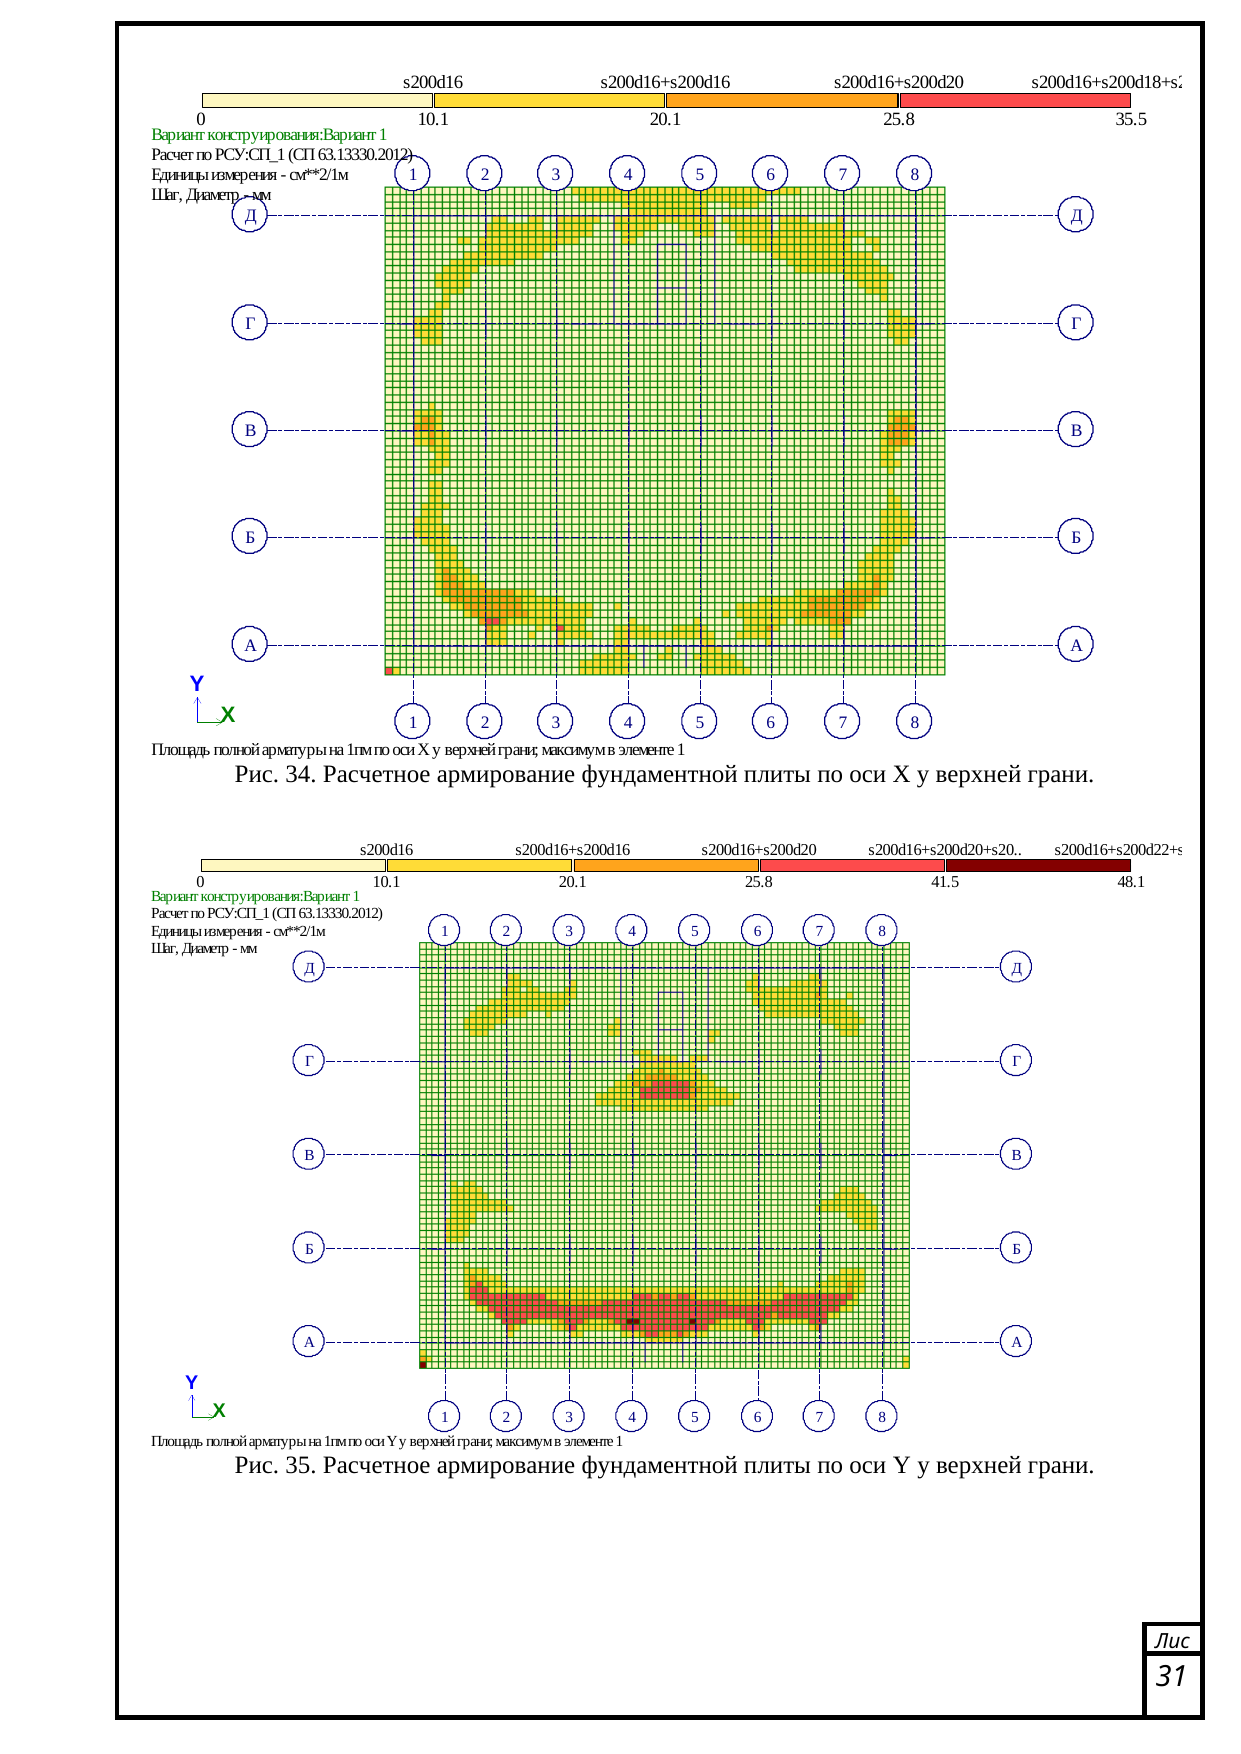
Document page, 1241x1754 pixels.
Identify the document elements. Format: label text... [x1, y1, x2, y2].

text Рис. 35. Расчетное армирование фундаментной плиты по оси Y у верхней грани. [148, 1450, 1181, 1479]
text Рис. 34. Расчетное армирование фундаментной плиты по оси Х у верхней грани. [148, 759, 1181, 788]
